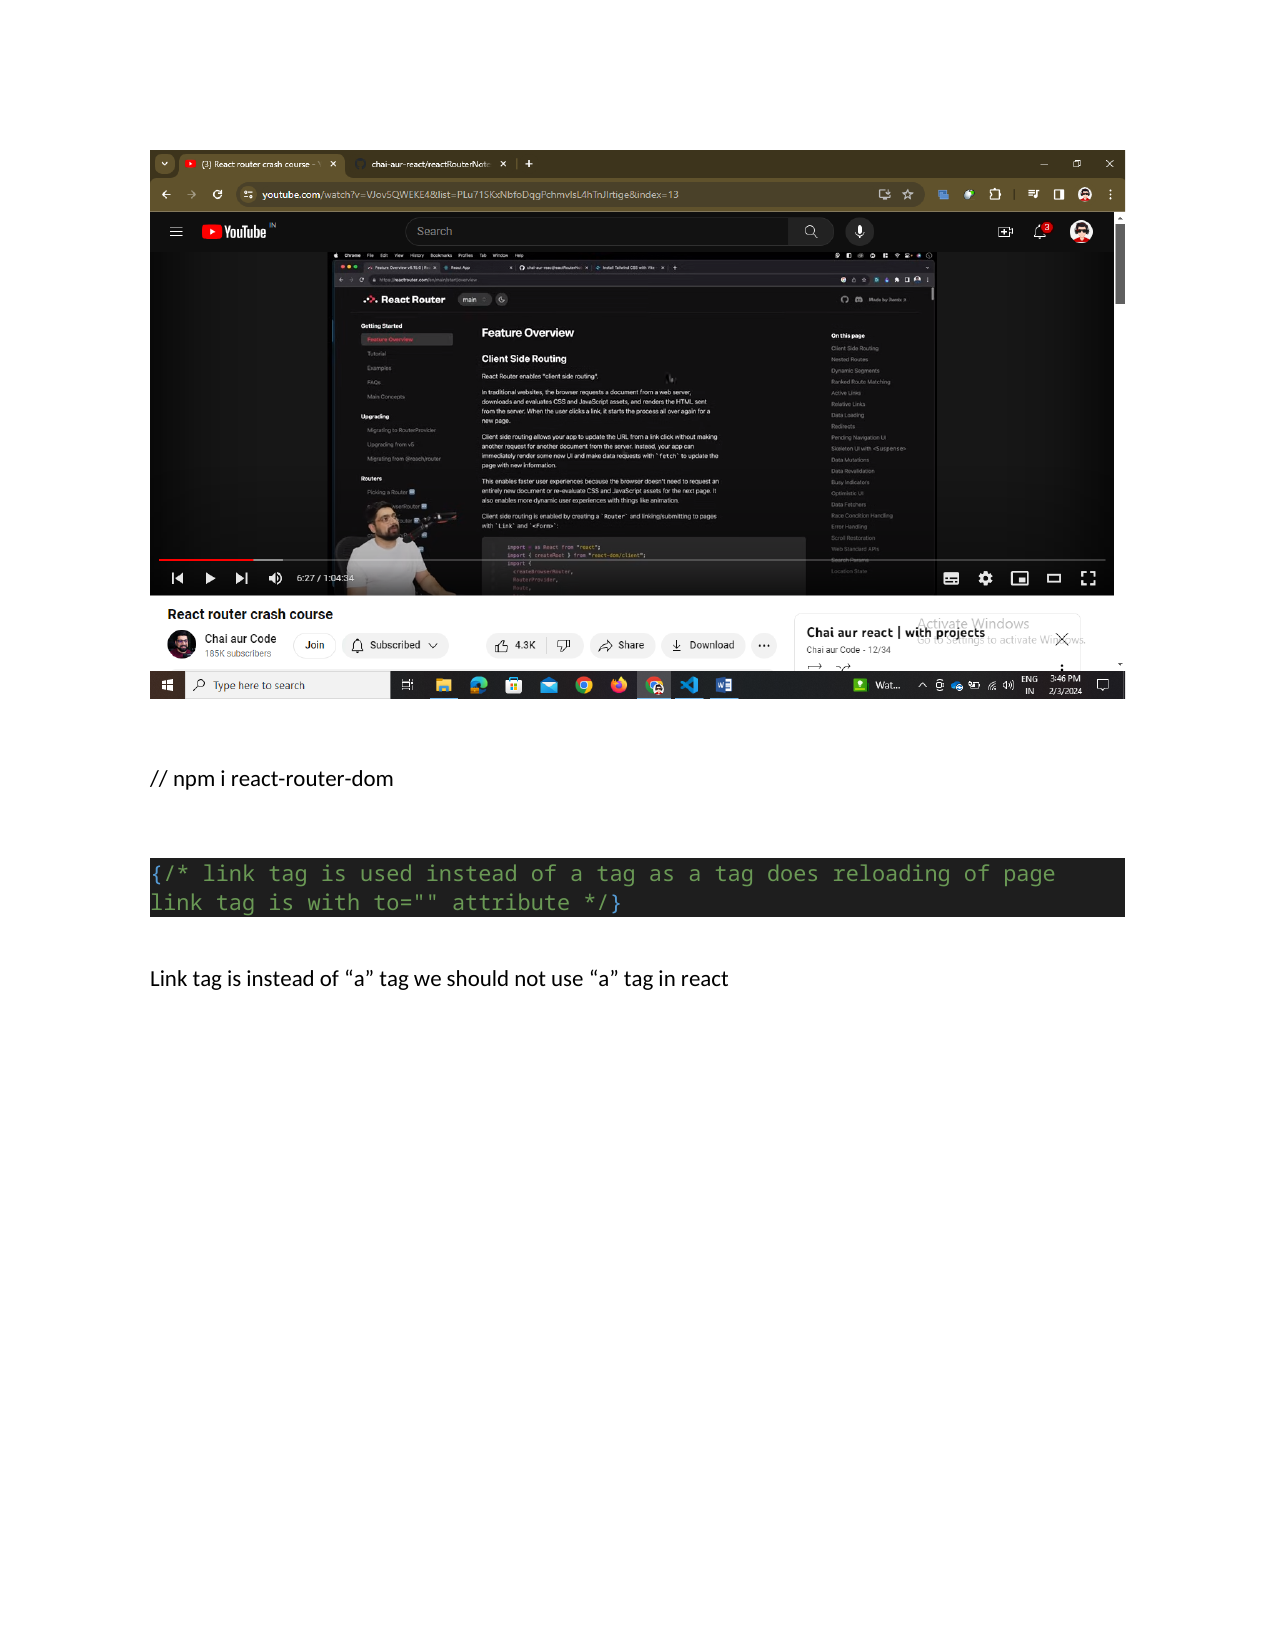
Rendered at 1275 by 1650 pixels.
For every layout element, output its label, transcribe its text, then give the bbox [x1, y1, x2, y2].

text {/* link tag is used instead of a tag as a tag does reloading of page link tag is with to="" attribute */} [150, 858, 1125, 917]
text Link tag is instead of “a” tag we should not use “a” tag in react [150, 964, 1125, 992]
picture [150, 150, 1125, 699]
text // npm i react-router-dom [150, 764, 1125, 792]
